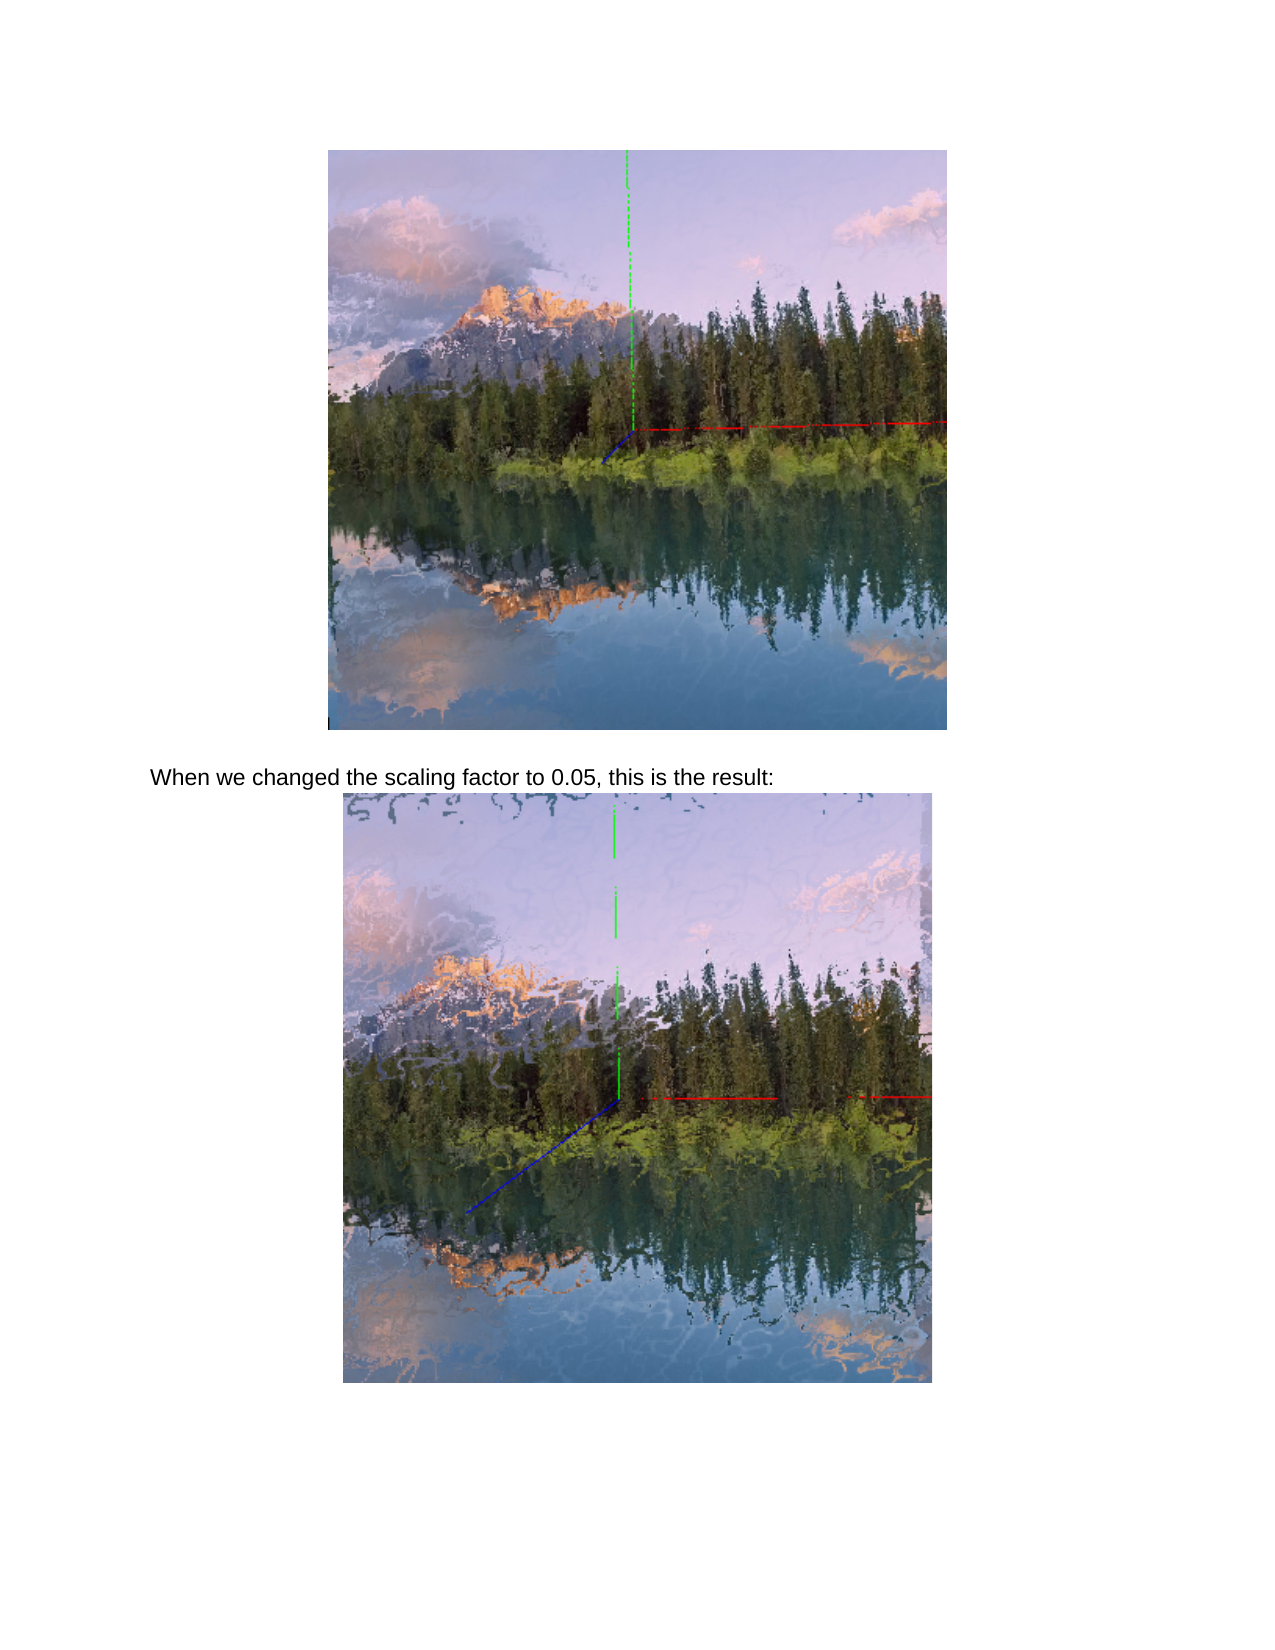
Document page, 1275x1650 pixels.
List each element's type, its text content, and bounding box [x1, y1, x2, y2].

picture [328, 150, 947, 730]
text When we changed the scaling factor to 0.05, this is the result: [150, 764, 1125, 790]
picture [343, 793, 933, 1383]
